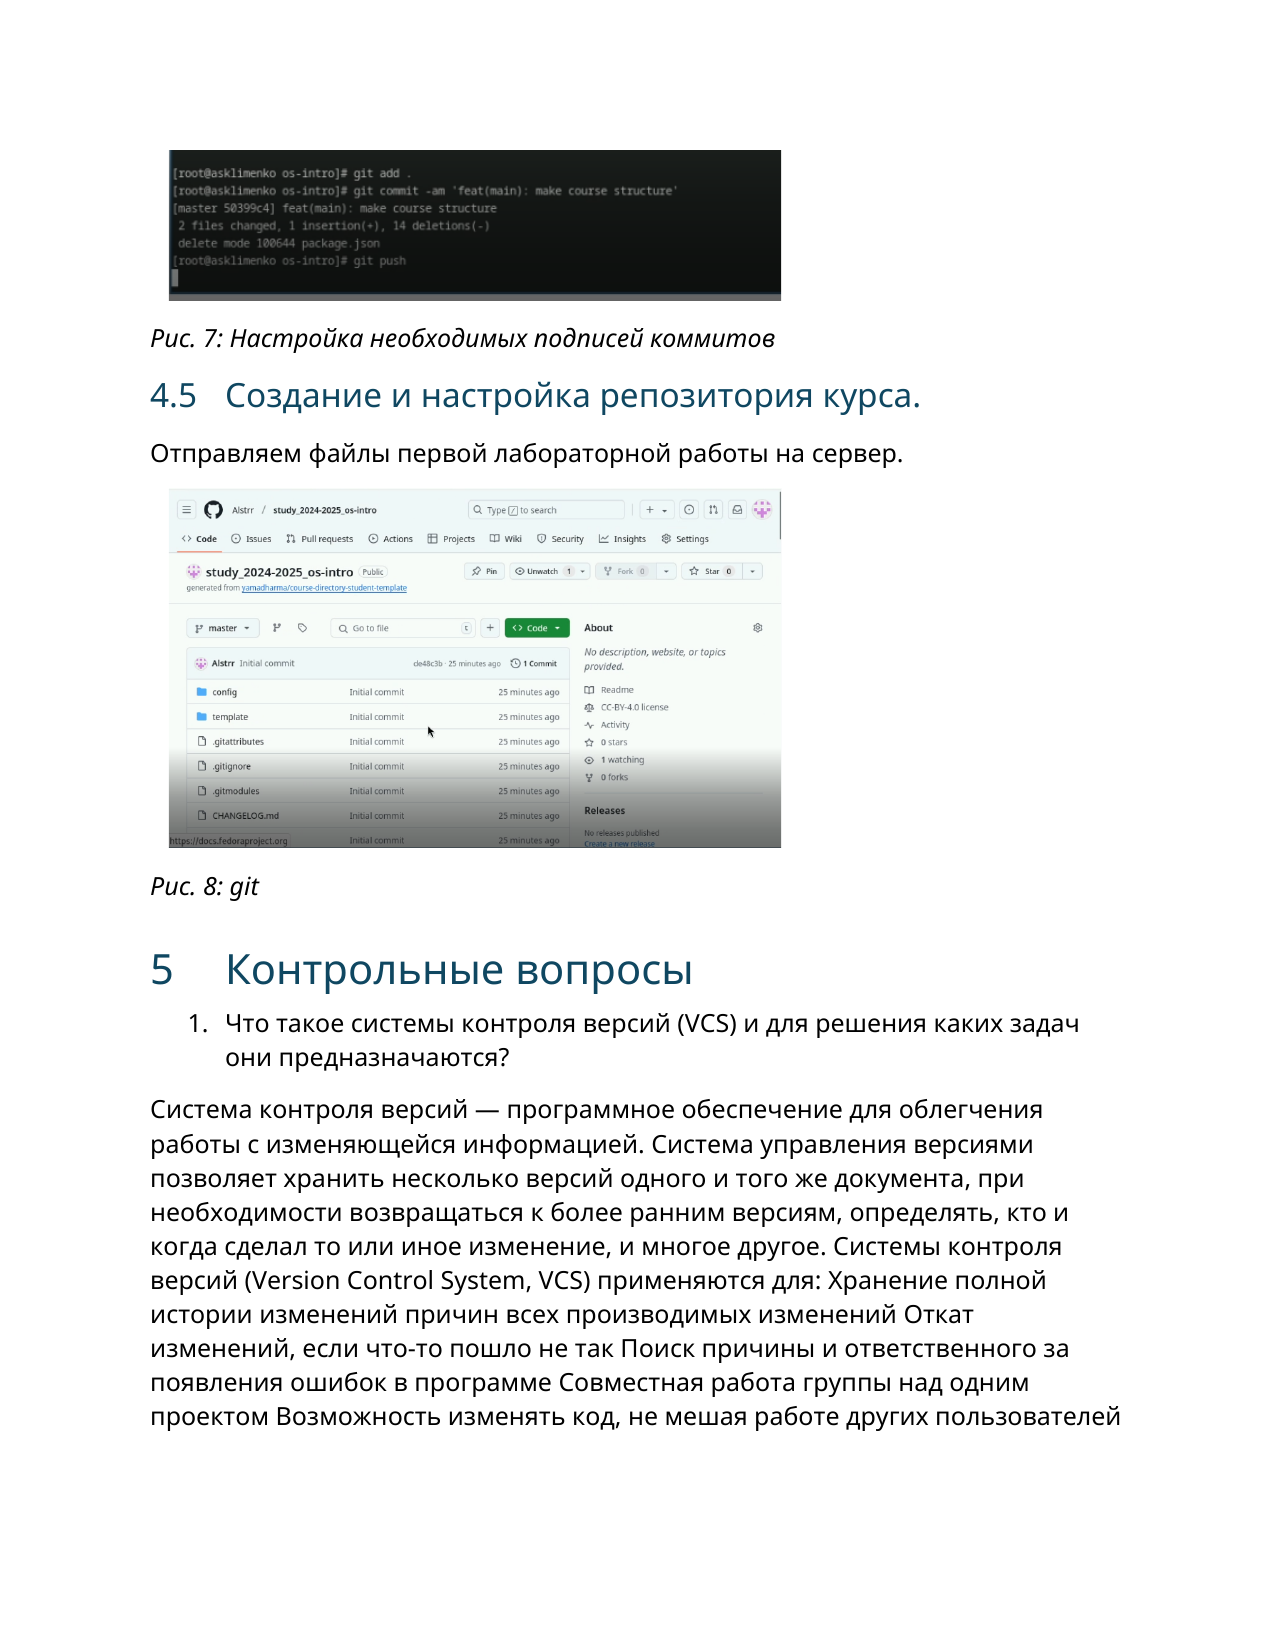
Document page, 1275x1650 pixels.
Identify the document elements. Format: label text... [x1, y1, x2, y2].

picture [168, 488, 782, 848]
text Отправляем файлы первой лабораторной работы на сервер. [150, 436, 1125, 470]
text Рис. 8: git [150, 869, 1125, 903]
subtitle 4.5 Создание и настройка репозитория курса. [150, 372, 1125, 417]
text Рис. 7: Настройка необходимых подписей коммитов [150, 321, 1125, 355]
picture [168, 150, 782, 301]
subtitle 5 Контрольные вопросы [150, 940, 1125, 997]
list Что такое системы контроля версий (VCS) и для решения каких задач они предназначаются? [187, 1005, 1125, 1073]
text Система контроля версий — программное обеспечение для облегчения работы с изменяющейся информацией. Система управления версиями позволяет хранить несколько версий одного и того же документа, при необходимости возвращаться к более ранним версиям, определять, кто и когда сделал то или иное изменение, и многое другое. Системы контроля версий (Version Control System, VCS) применяются для: Хранение полной истории изменений причин всех производимых изменений Откат изменений, если что-то пошло не так Поиск причины и ответственного за появления ошибок в программе Совместная работа группы над одним проектом Возможность изменять код, не мешая работе других пользователей [150, 1092, 1125, 1433]
